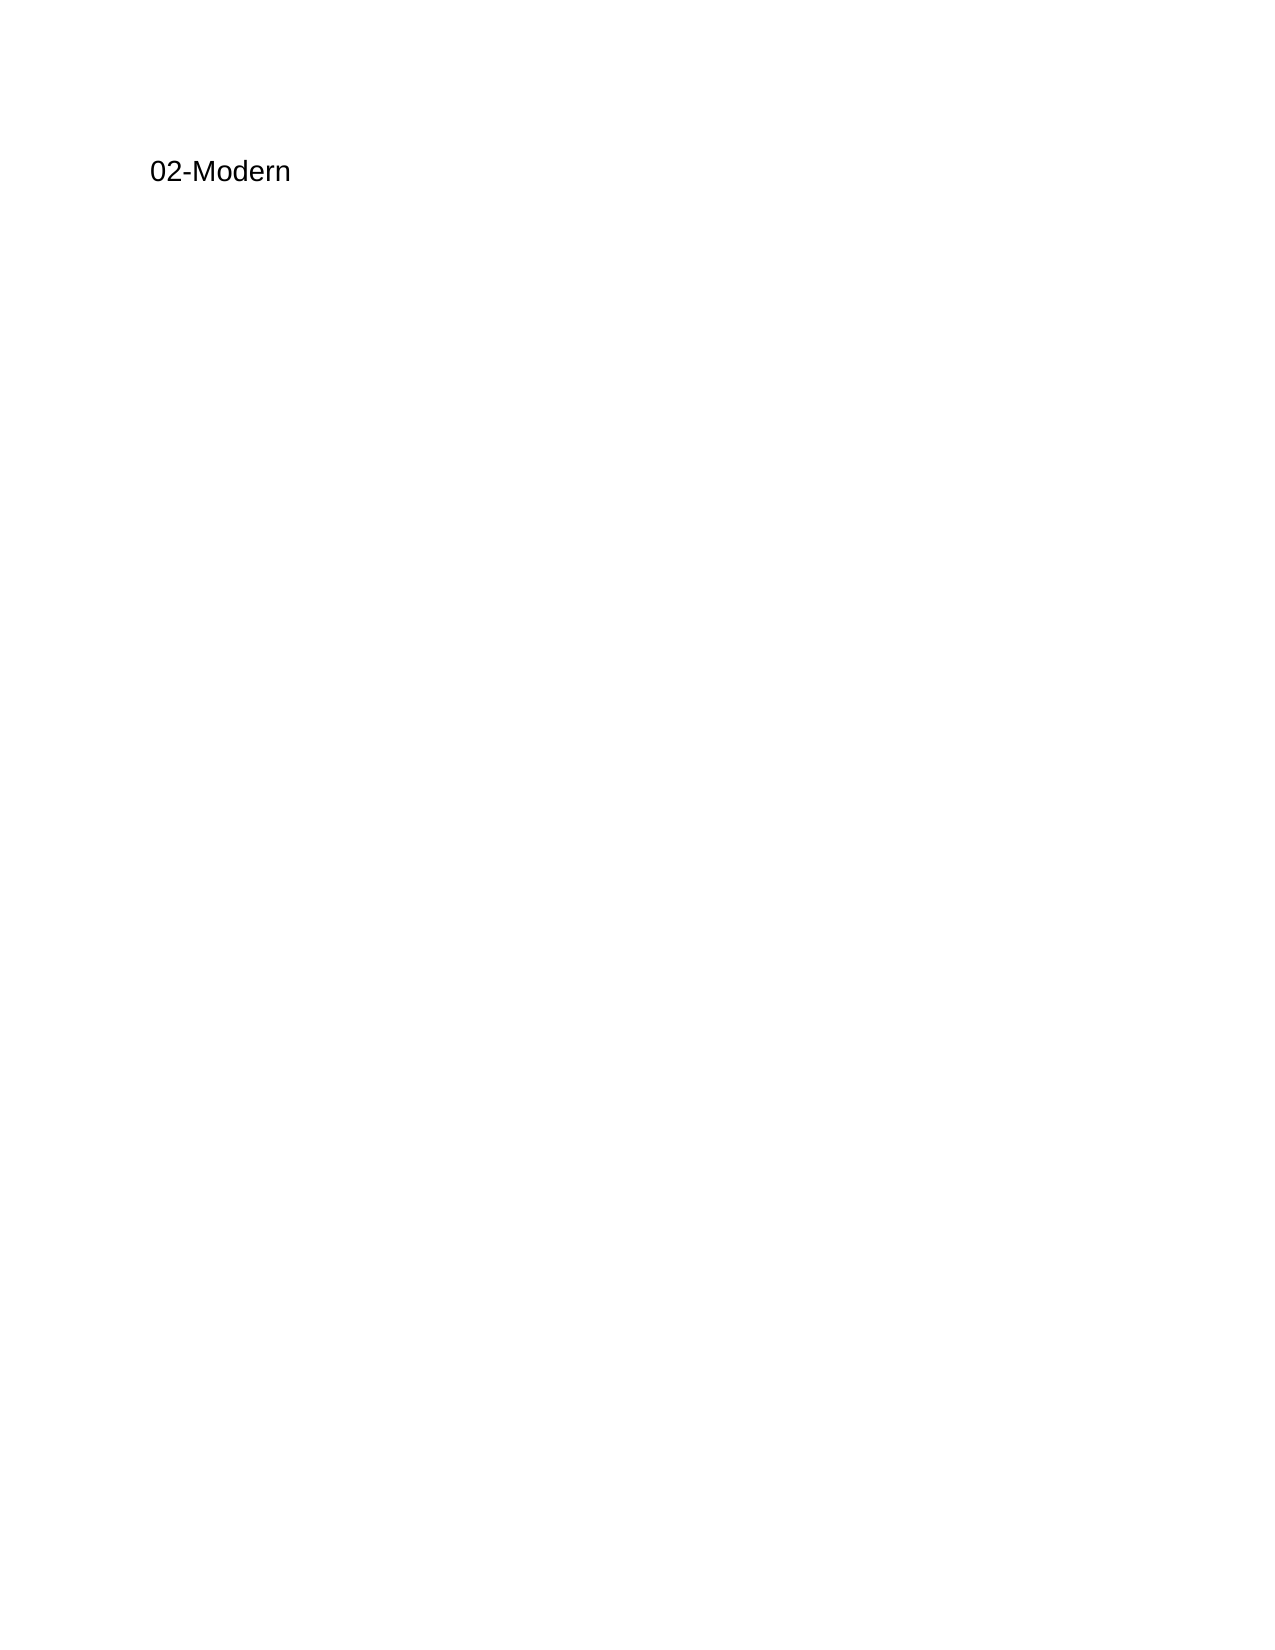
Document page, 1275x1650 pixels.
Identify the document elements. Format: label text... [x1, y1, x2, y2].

subtitle 02-Modern [150, 154, 1125, 188]
